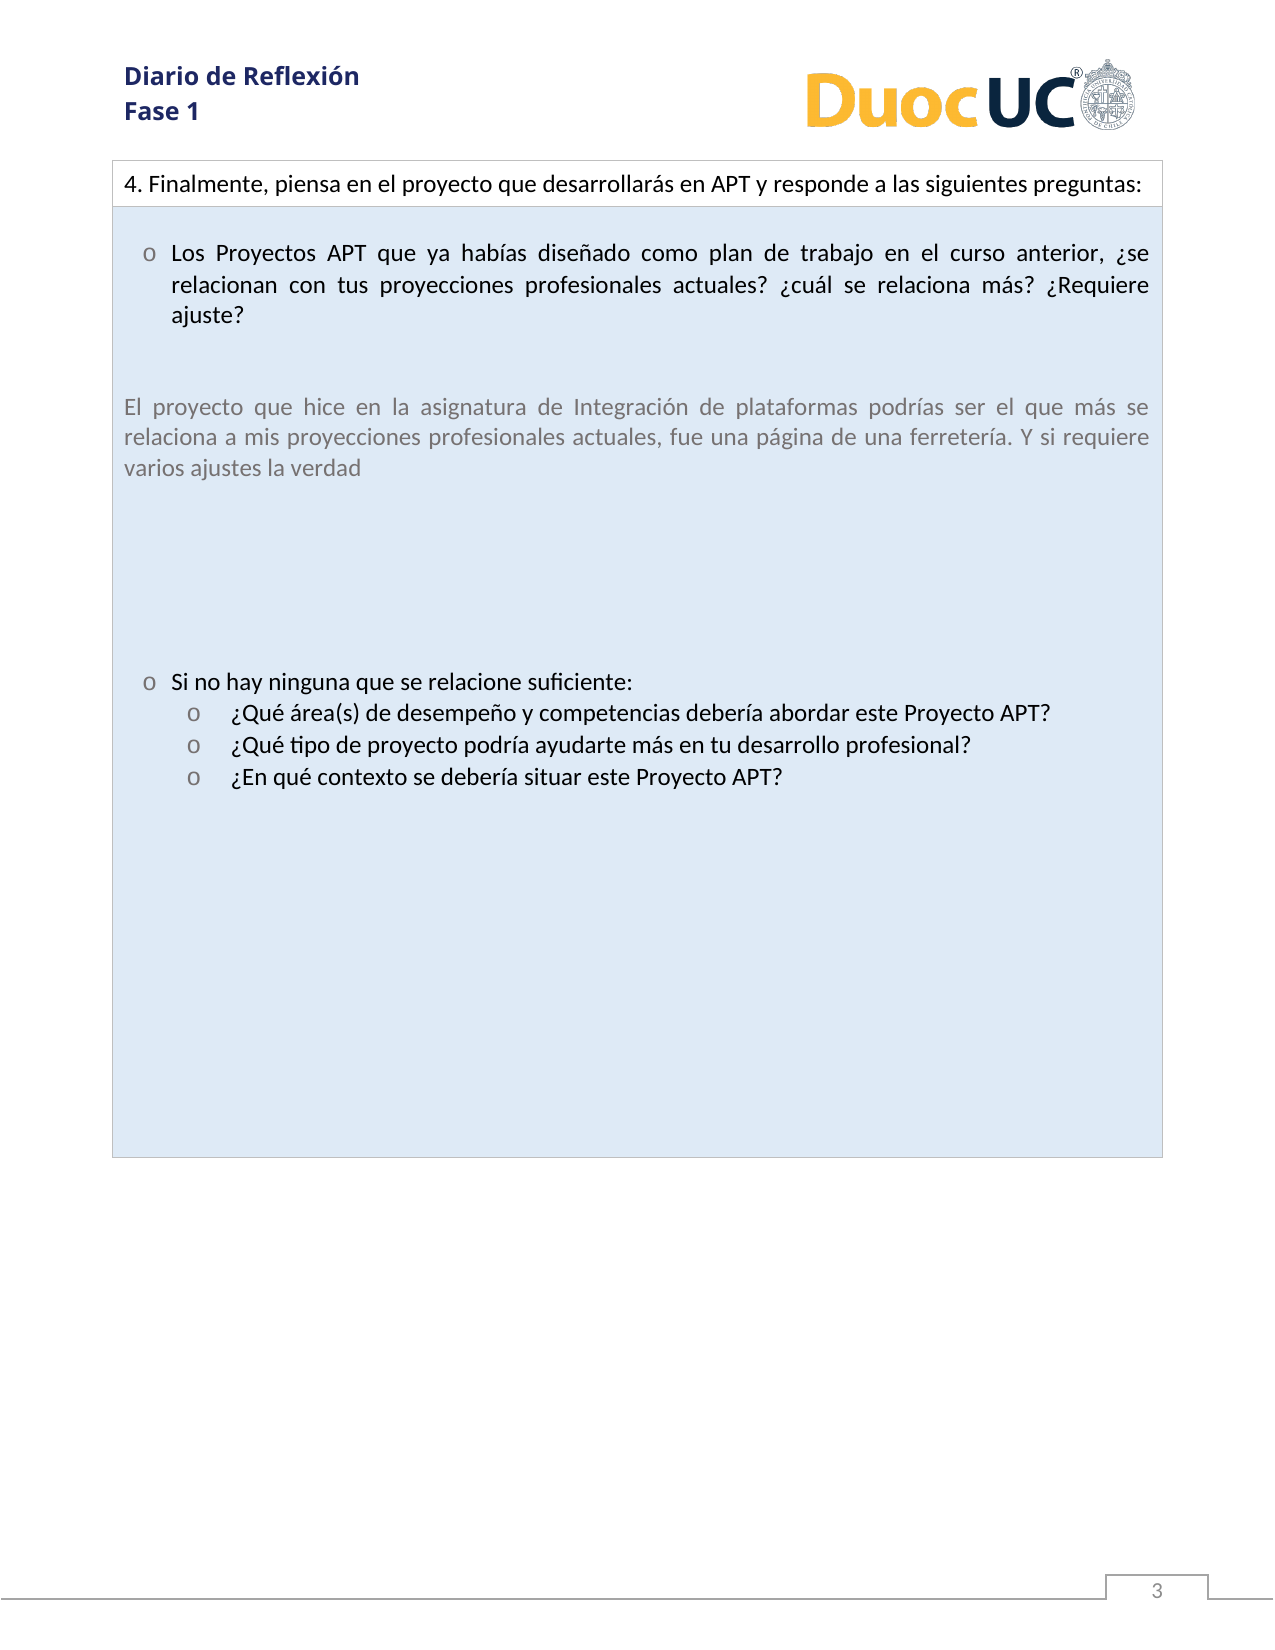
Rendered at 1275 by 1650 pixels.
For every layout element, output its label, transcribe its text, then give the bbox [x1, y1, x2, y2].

table_cell Los Proyectos APT que ya habías diseñado como plan de trabajo en el curso anterior, ¿se relacionan con tus proyecciones profesionales actuales? ¿cuál se relaciona más? ¿Requiere ajuste? El proyecto que hice en la asignatura de Integración de plataformas podrías ser el que más se relaciona a mis proyecciones profesionales actuales, fue una página de una ferretería. Y si requiere varios ajustes la verdad Si no hay ninguna que se relacione suficiente: ¿Qué área(s) de desempeño y competencias debería abordar este Proyecto APT? ¿Qué tipo de proyecto podría ayudarte más en tu desarrollo profesional? ¿En qué contexto se debería situar este Proyecto APT? [113, 207, 1162, 1157]
table_header 4. Finalmente, piensa en el proyecto que desarrollarás en APT y responde a las siguientes preguntas: [113, 161, 1162, 206]
picture [807, 59, 1135, 130]
